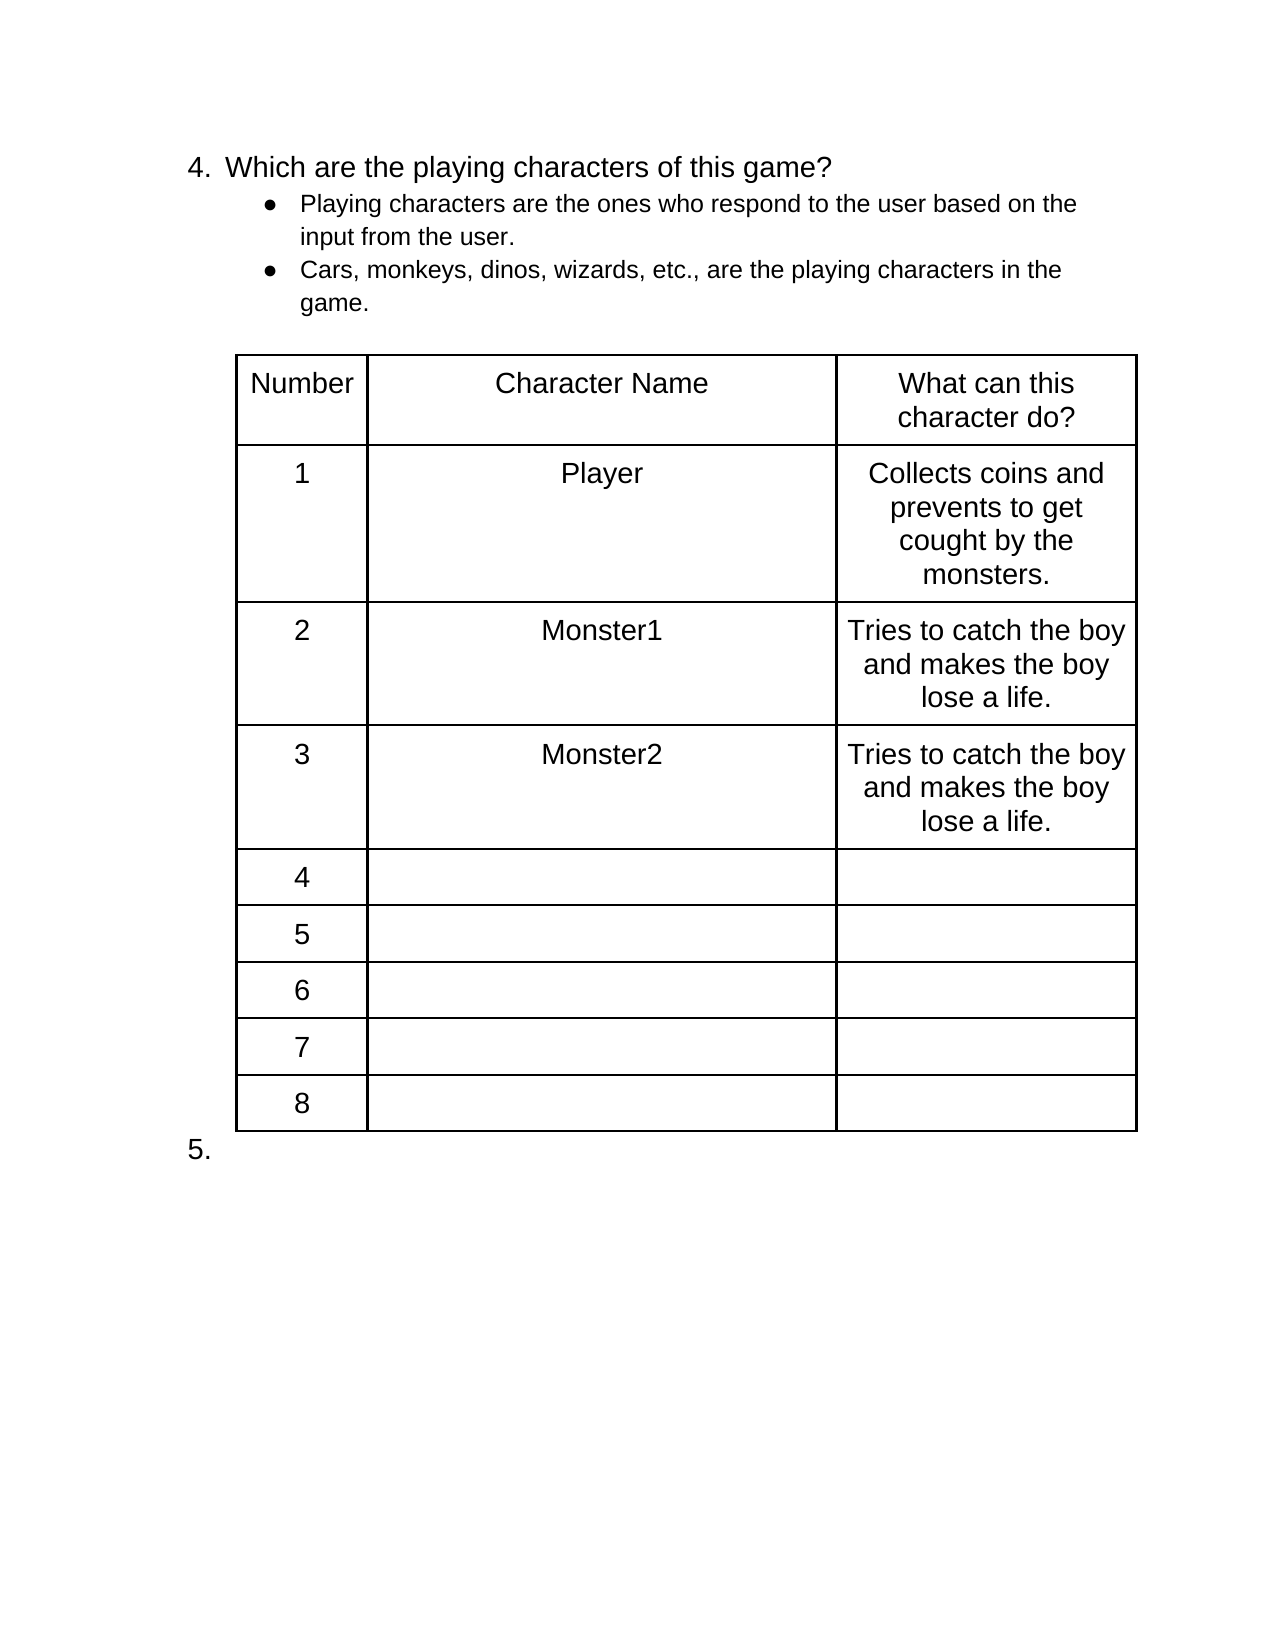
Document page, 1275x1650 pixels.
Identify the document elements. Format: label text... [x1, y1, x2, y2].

list Playing characters are the ones who respond to the user based on the input from the user. [262, 188, 1125, 250]
table_cell 3 [238, 726, 366, 848]
table_cell [369, 1019, 835, 1074]
table_cell 8 [238, 1076, 366, 1130]
table_cell 6 [238, 963, 366, 1017]
table_cell 7 [238, 1019, 366, 1074]
table_cell Tries to catch the boy and makes the boy lose a life. [838, 603, 1135, 724]
table_cell [838, 1076, 1135, 1130]
table_cell Collects coins and prevents to get cought by the monsters. [838, 446, 1135, 601]
list Which are the playing characters of this game? [187, 150, 1125, 183]
table_cell Monster2 [369, 726, 835, 848]
table_cell [369, 1076, 835, 1130]
table_cell 5 [238, 906, 366, 961]
table_cell 2 [238, 603, 366, 724]
table_cell [369, 963, 835, 1017]
table_cell Monster1 [369, 603, 835, 724]
table_header Character Name [369, 356, 835, 444]
table_cell [838, 963, 1135, 1017]
table_cell Player [369, 446, 835, 601]
table_cell 4 [238, 850, 366, 904]
table_cell [838, 850, 1135, 904]
table_cell [369, 906, 835, 961]
table_cell 1 [238, 446, 366, 601]
list Cars, monkeys, dinos, wizards, etc., are the playing characters in the game. [262, 254, 1125, 316]
table_header Number [238, 356, 366, 444]
table_cell [838, 1019, 1135, 1074]
table_header What can this character do? [838, 356, 1135, 444]
table_cell [369, 850, 835, 904]
table_cell [838, 906, 1135, 961]
table_cell Tries to catch the boy and makes the boy lose a life. [838, 726, 1135, 848]
